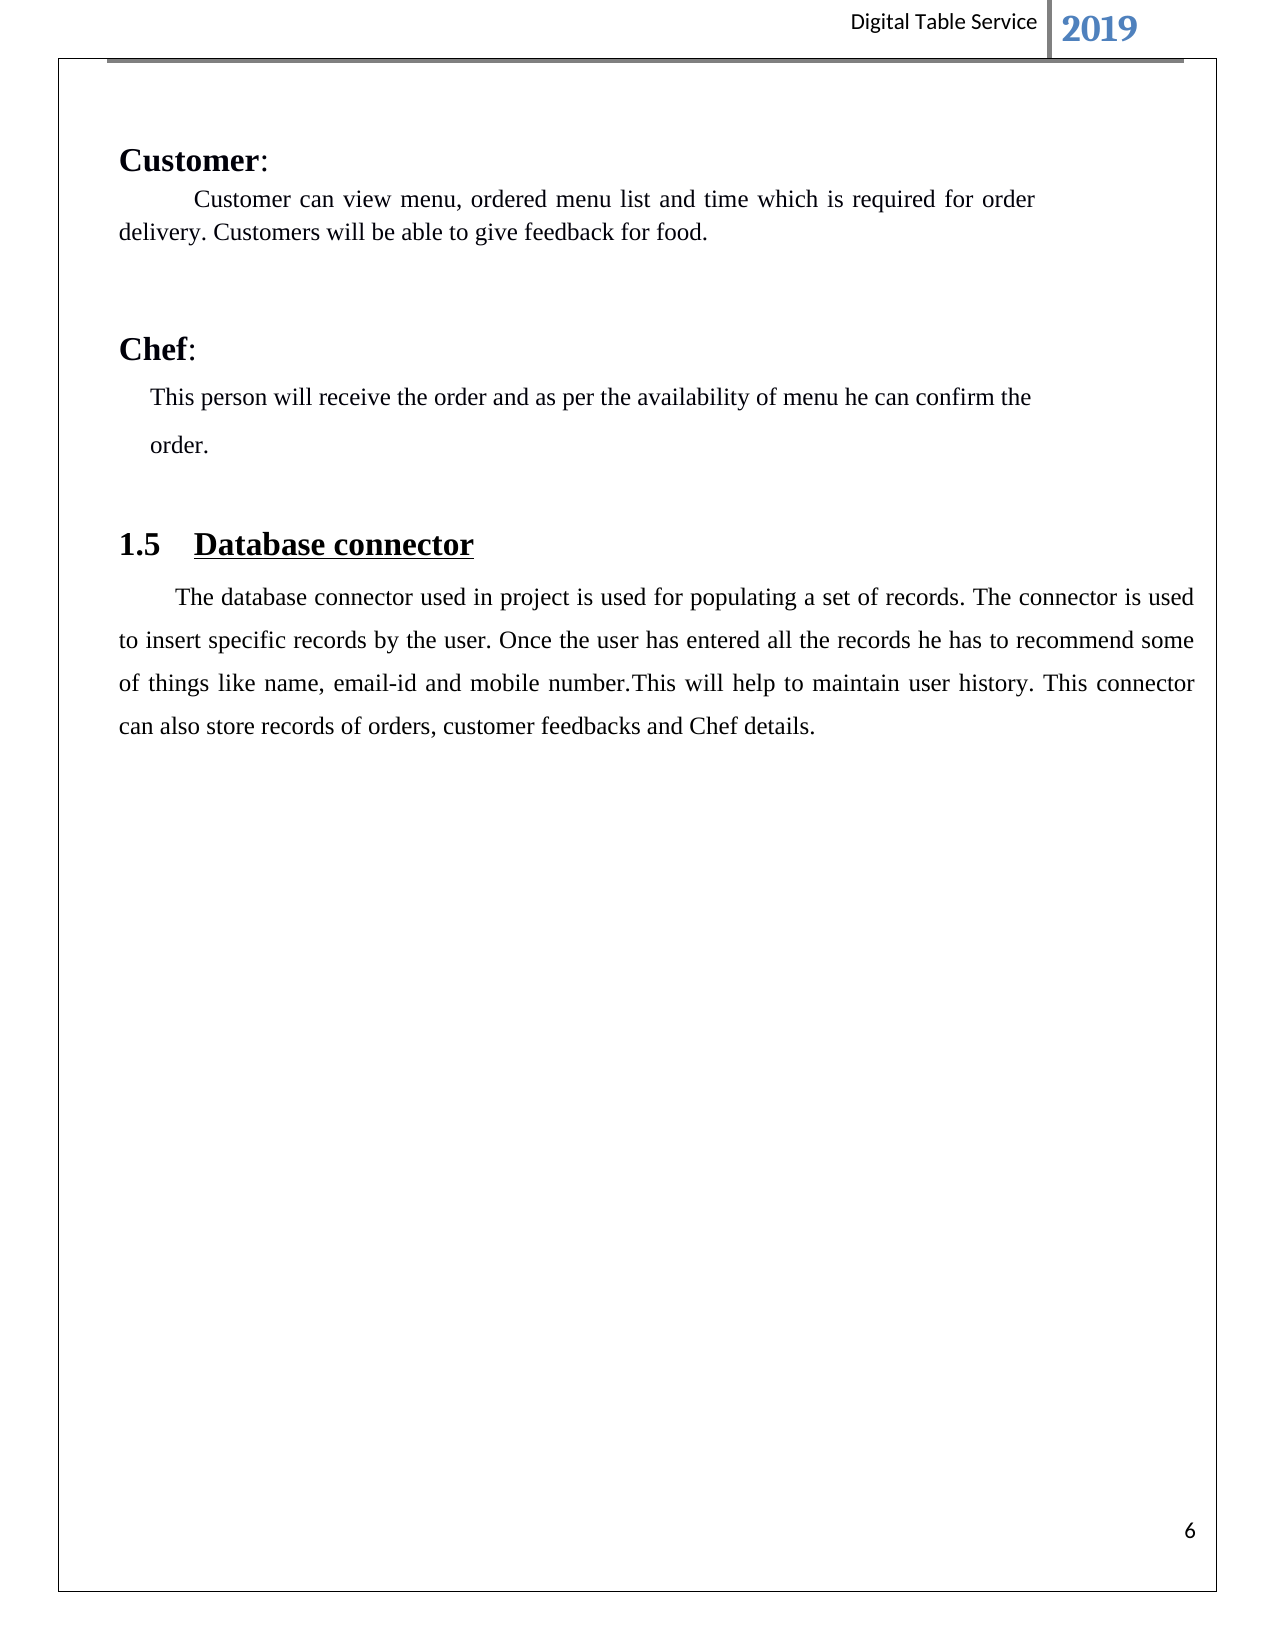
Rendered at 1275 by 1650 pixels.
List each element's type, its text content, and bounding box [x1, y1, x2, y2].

text The database connector used in project is used for populating a set of records. The connector is used to insert specific records by the user. Once the user has entered all the records he has to recommend some of things like name, email-id and mobile number.This will help to maintain user history. This connector can also store records of orders, customer feedbacks and Chef details. [119, 582, 1196, 740]
text order. [150, 430, 1196, 459]
text This person will receive the order and as per the availability of menu he can confirm the [119, 382, 1196, 411]
subtitle Database connector [119, 524, 1196, 563]
subtitle Chef: [119, 329, 1196, 367]
text Customer can view menu, ordered menu list and time which is required for order delivery. Customers will be able to give feedback for food. [119, 184, 1037, 246]
subtitle Customer: [119, 140, 1196, 178]
